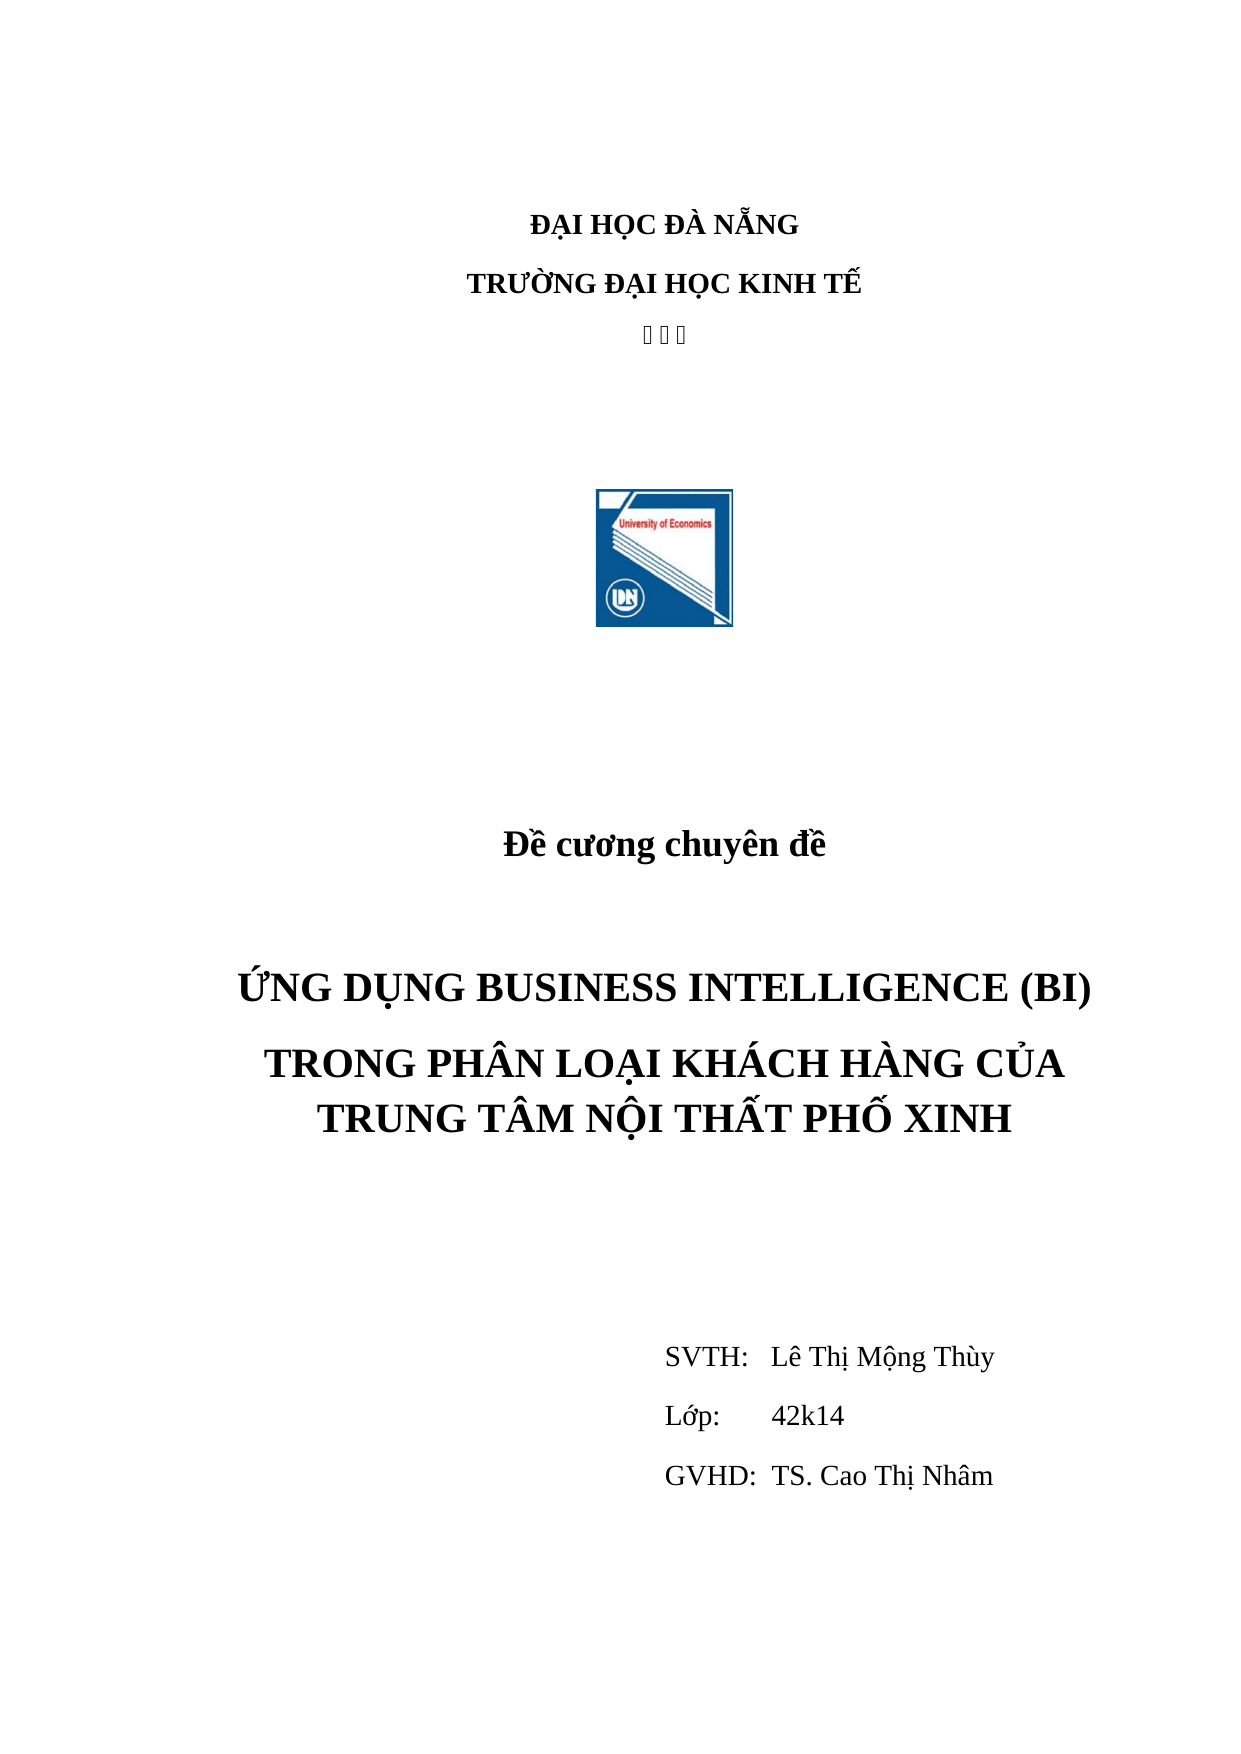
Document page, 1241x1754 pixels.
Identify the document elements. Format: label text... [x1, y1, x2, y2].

text ỨNG DỤNG BUSINESS INTELLIGENCE (BI) [207, 962, 1122, 1010]
text TRƯỜNG ĐẠI HỌC KINH TẾ [207, 266, 1122, 300]
text ĐẠI HỌC ĐÀ NẴNG [207, 207, 1122, 241]
text SVTH: Lê Thị Mộng Thùy [207, 1339, 1122, 1372]
text Đề cương chuyên đề [207, 821, 1122, 864]
text TRONG PHÂN LOẠI KHÁCH HÀNG CỦA TRUNG TÂM NỘI THẤT PHỐ XINH [207, 1038, 1122, 1141]
text Lớp: 42k14 [207, 1398, 1122, 1432]
text GVHD: TS. Cao Thị Nhâm [207, 1458, 1122, 1491]
picture [595, 489, 734, 627]
